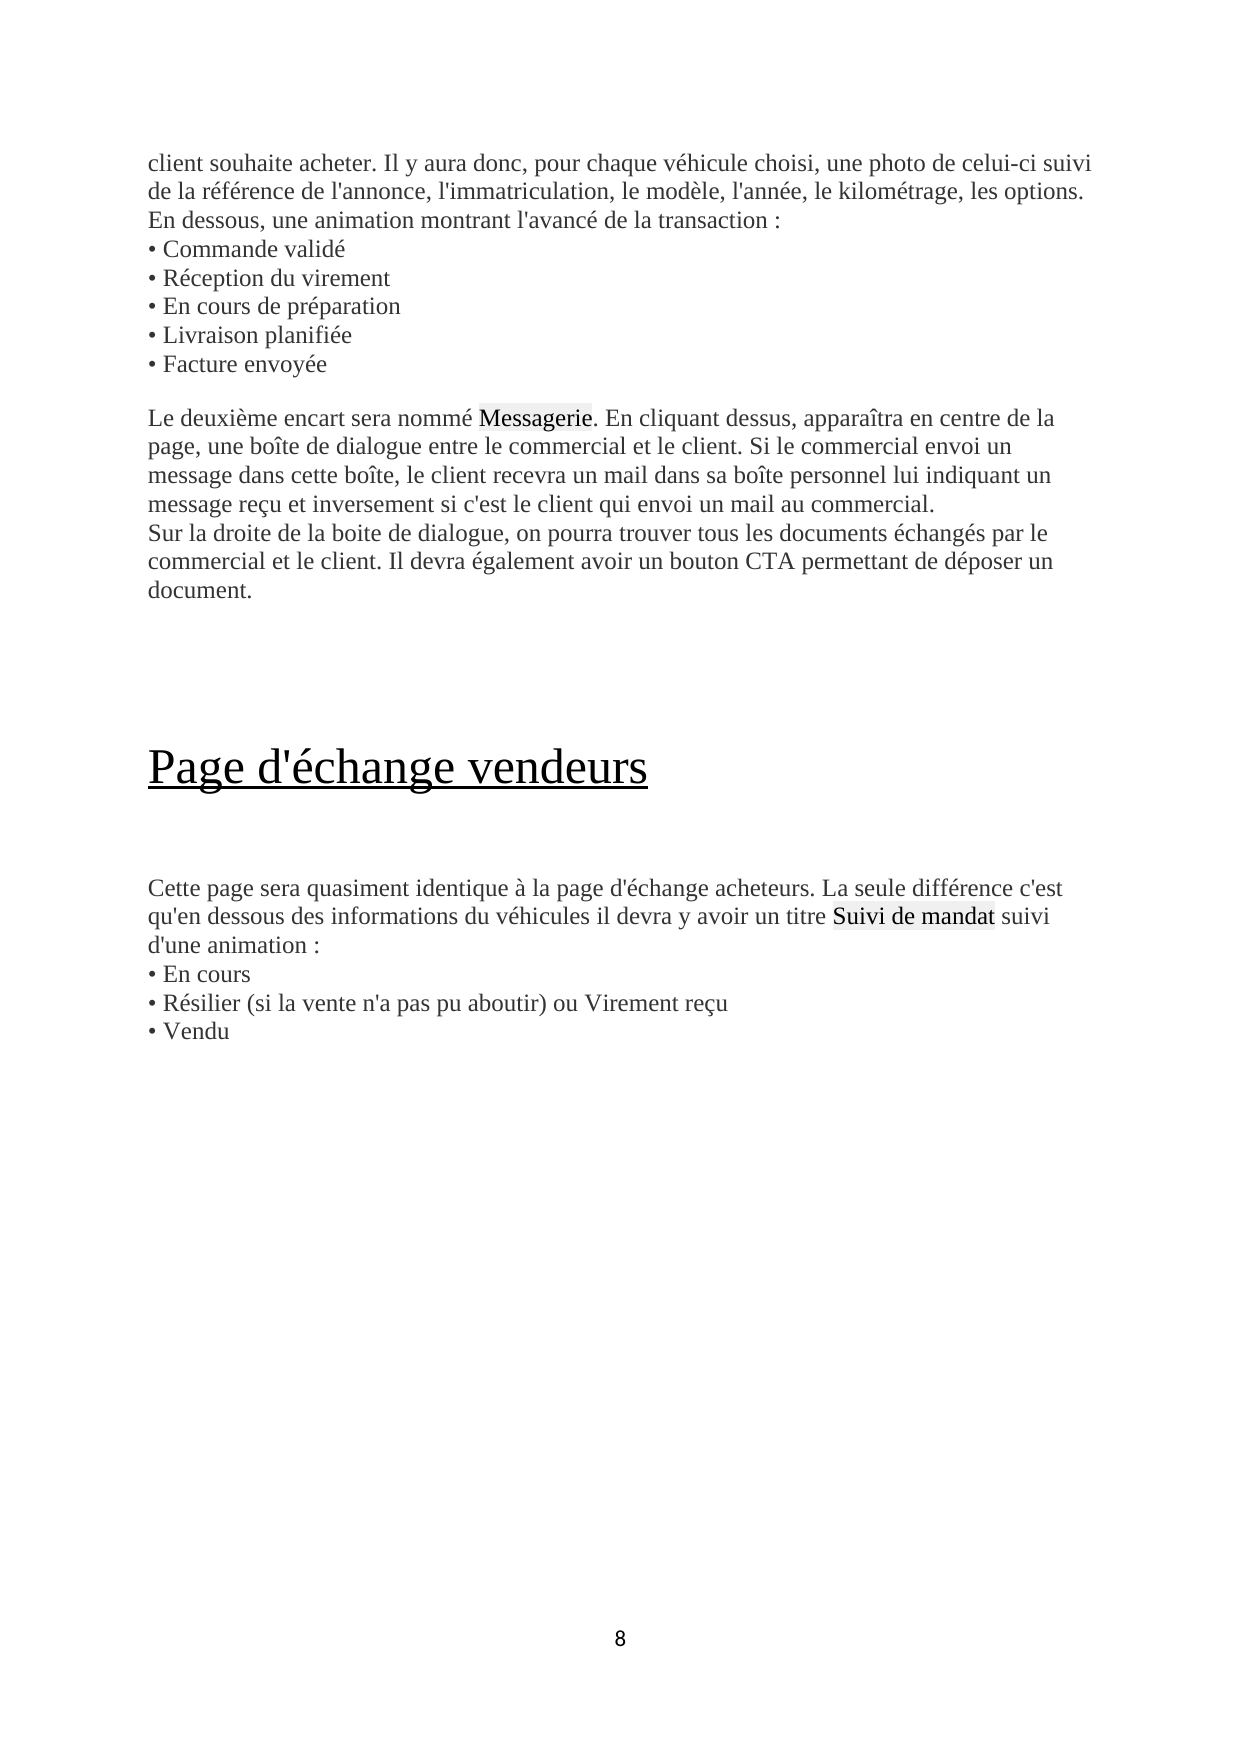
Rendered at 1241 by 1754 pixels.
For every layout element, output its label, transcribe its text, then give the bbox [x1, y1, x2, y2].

text Page d'échange vendeurs [148, 736, 1093, 794]
text Le deuxième encart sera nommé Messagerie. En cliquant dessus, apparaîtra en centre de la page, une boîte de dialogue entre le commercial et le client. Si le commercial envoi un message dans cette boîte, le client recevra un mail dans sa boîte personnel lui indiquant un message reçu et inversement si c'est le client qui envoi un mail au commercial. Sur la droite de la boite de dialogue, on pourra trouver tous les documents échangés par le commercial et le client. Il devra également avoir un bouton CTA permettant de déposer un document. [148, 403, 1093, 604]
text Cette page sera quasiment identique à la page d'échange acheteurs. La seule différence c'est qu'en dessous des informations du véhicules il devra y avoir un titre Suivi de mandat suivi d'une animation : • En cours • Résilier (si la vente n'a pas pu aboutir) ou Virement reçu • Vendu [148, 873, 1093, 1045]
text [148, 148, 1093, 378]
